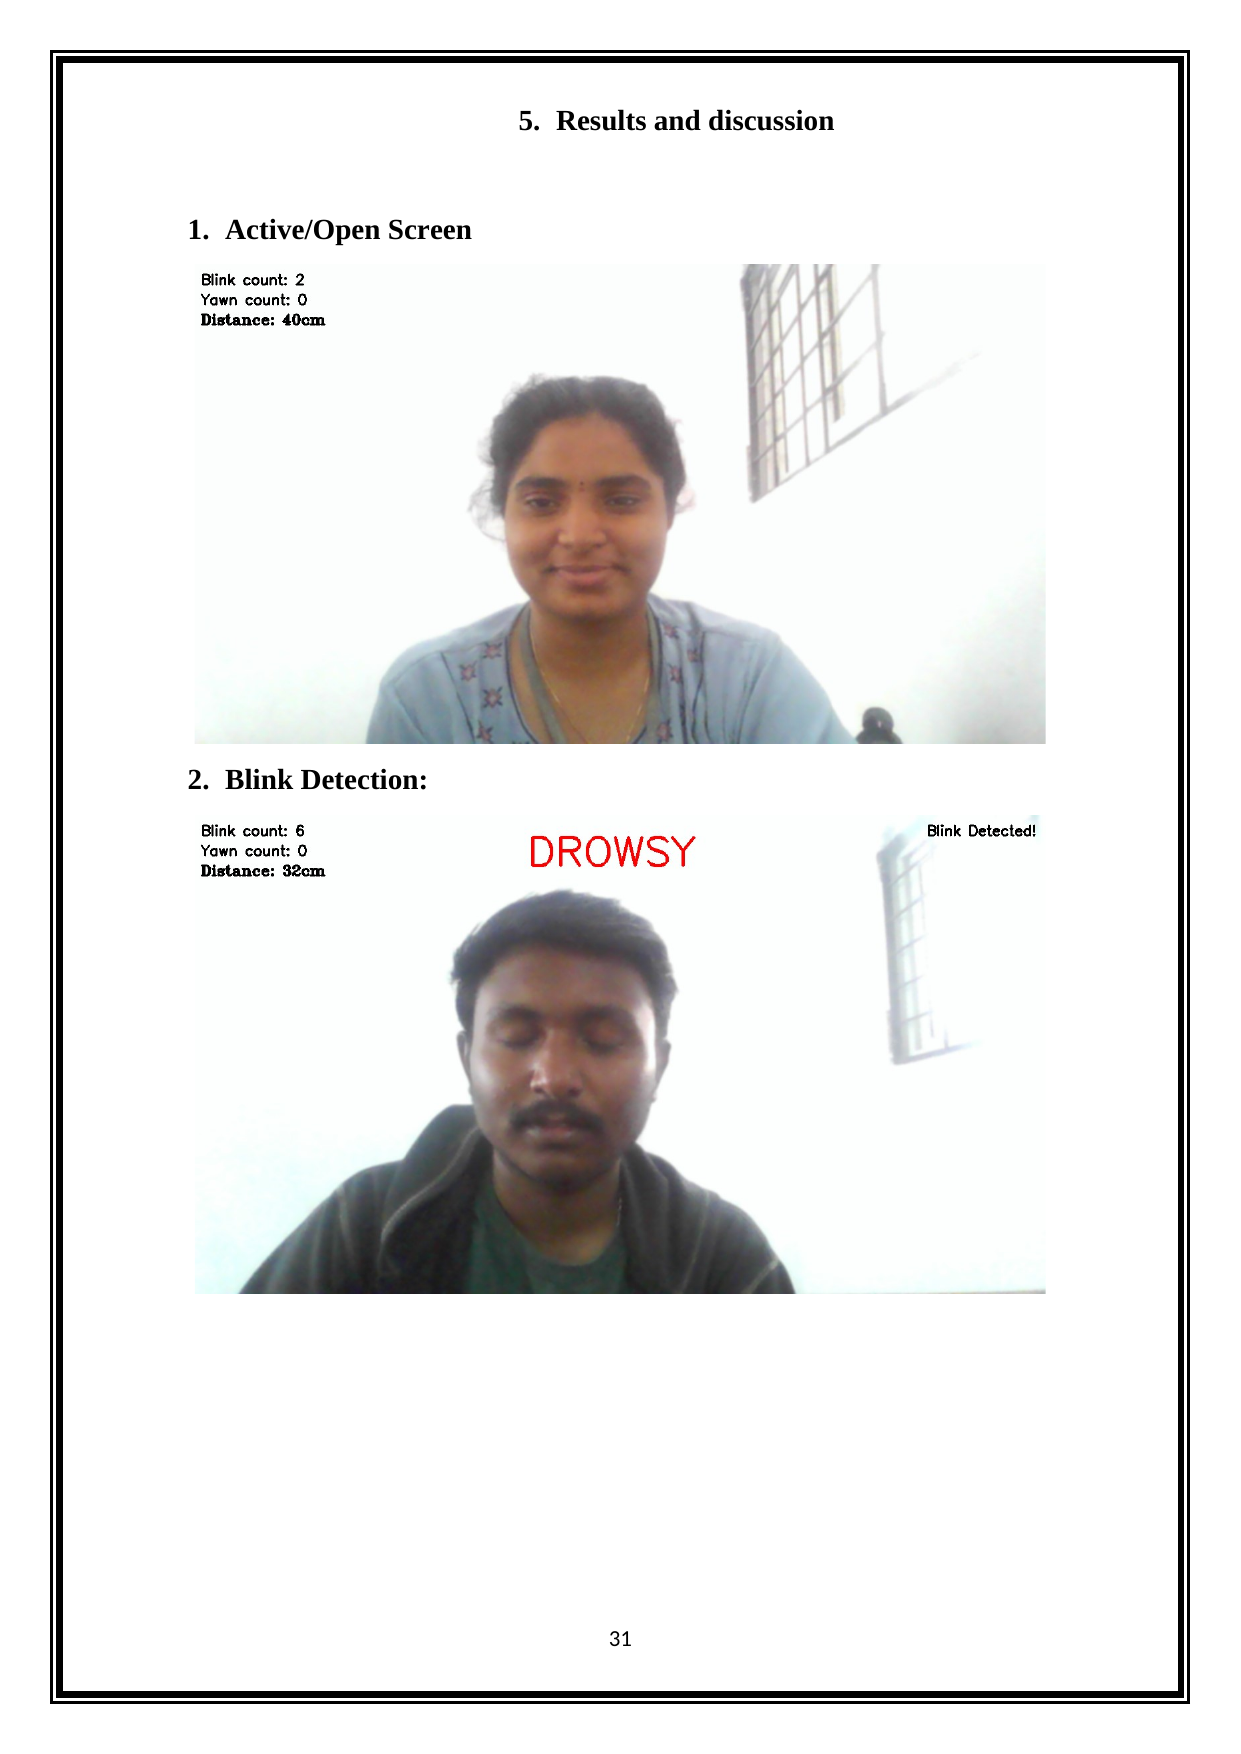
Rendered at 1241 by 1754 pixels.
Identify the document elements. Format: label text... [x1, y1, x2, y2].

list Blink Detection: [187, 762, 1090, 796]
picture [194, 264, 1046, 744]
picture [194, 815, 1046, 1294]
list Active/Open Screen [187, 212, 1090, 245]
list Results and discussion [262, 103, 1090, 137]
